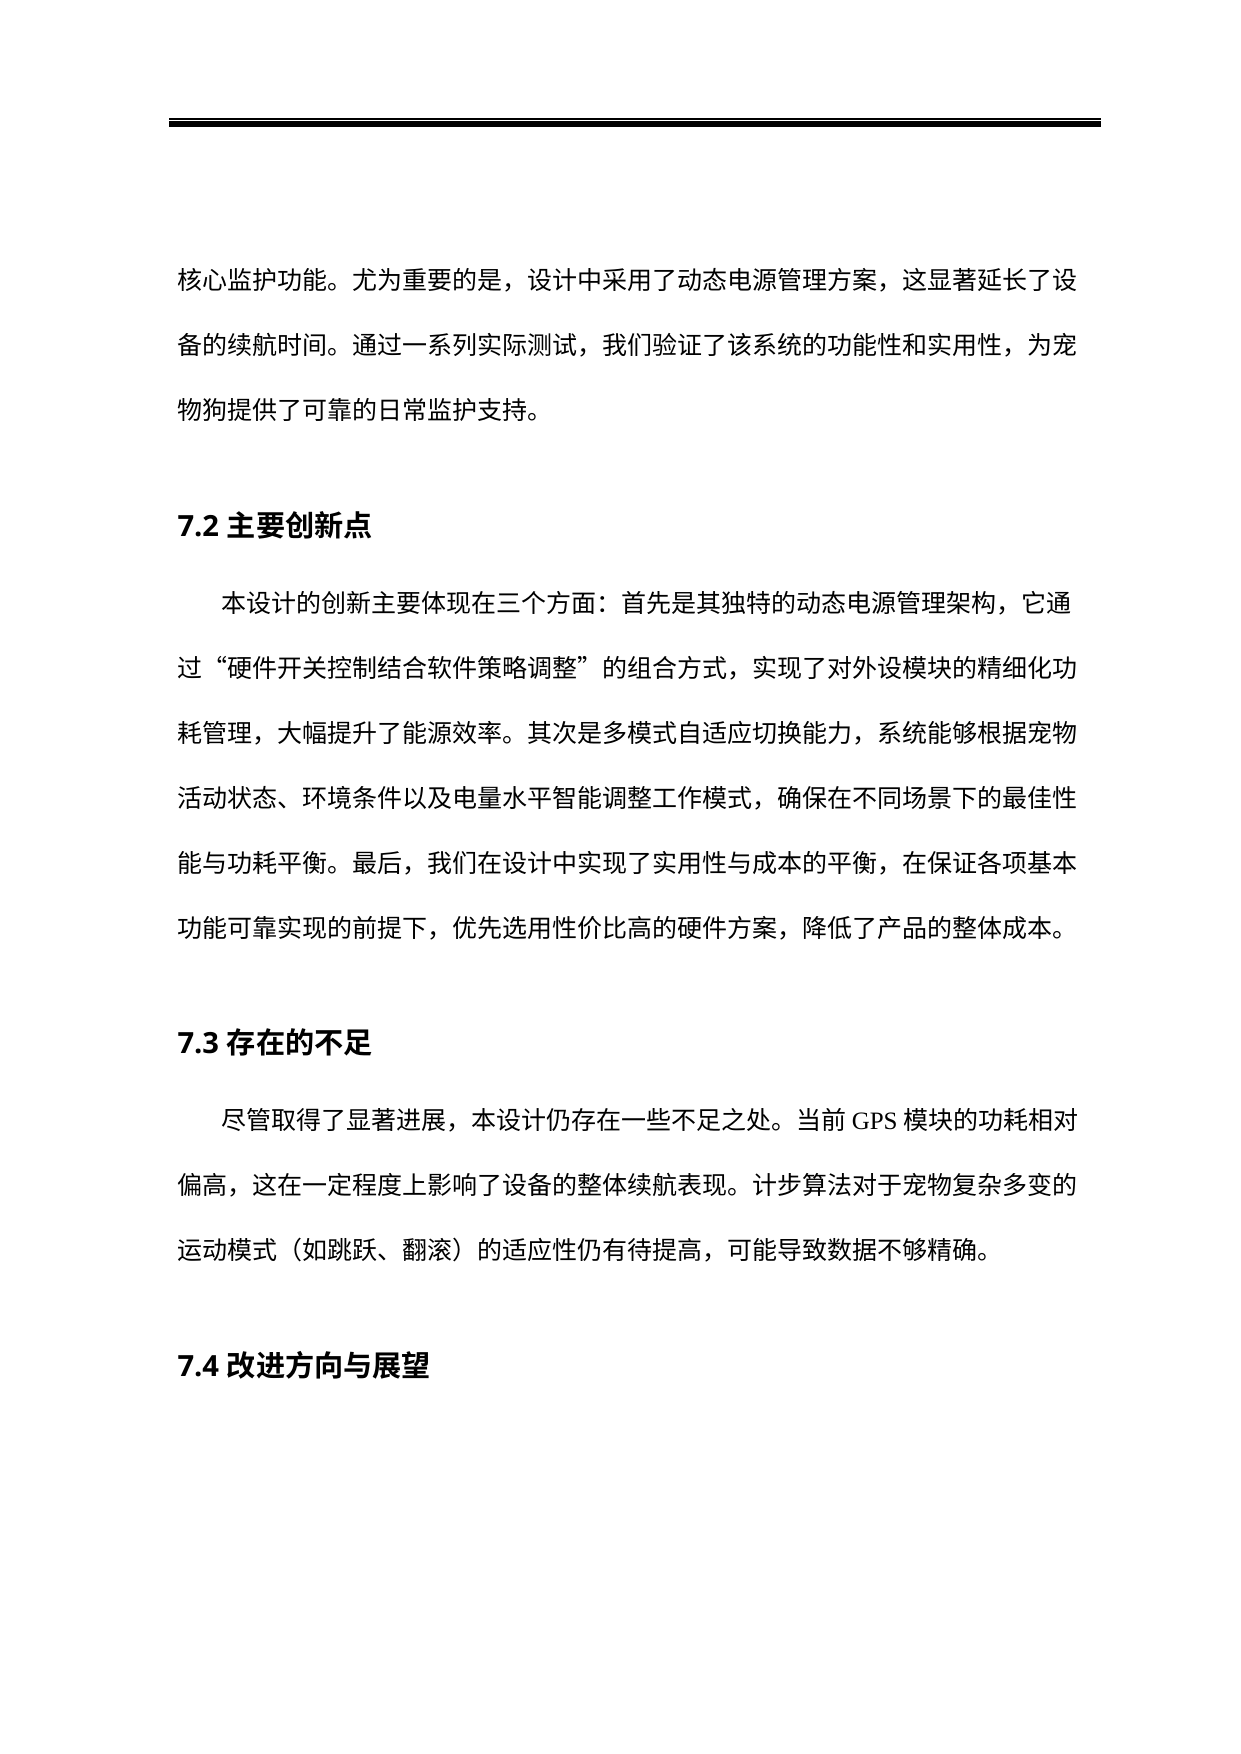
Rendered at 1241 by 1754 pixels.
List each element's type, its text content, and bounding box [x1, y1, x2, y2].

subtitle 7.3 存在的不足 [177, 1009, 1092, 1074]
text 本设计的创新主要体现在三个方面：首先是其独特的动态电源管理架构，它通过“硬件开关控制结合软件策略调整”的组合方式，实现了对外设模块的精细化功耗管理，大幅提升了能源效率。其次是多模式自适应切换能力，系统能够根据宠物活动状态、环境条件以及电量水平智能调整工作模式，确保在不同场景下的最佳性能与功耗平衡。最后，我们在设计中实现了实用性与成本的平衡，在保证各项基本功能可靠实现的前提下，优先选用性价比高的硬件方案，降低了产品的整体成本。 [177, 569, 1092, 959]
subtitle 7.4 改进方向与展望 [177, 1331, 1092, 1396]
subtitle 7.2 主要创新点 [177, 491, 1092, 556]
text 尽管取得了显著进展，本设计仍存在一些不足之处。当前 GPS 模块的功耗相对偏高，这在一定程度上影响了设备的整体续航表现。计步算法对于宠物复杂多变的运动模式（如跳跃、翻滚）的适应性仍有待提高，可能导致数据不够精确。 [177, 1086, 1092, 1281]
